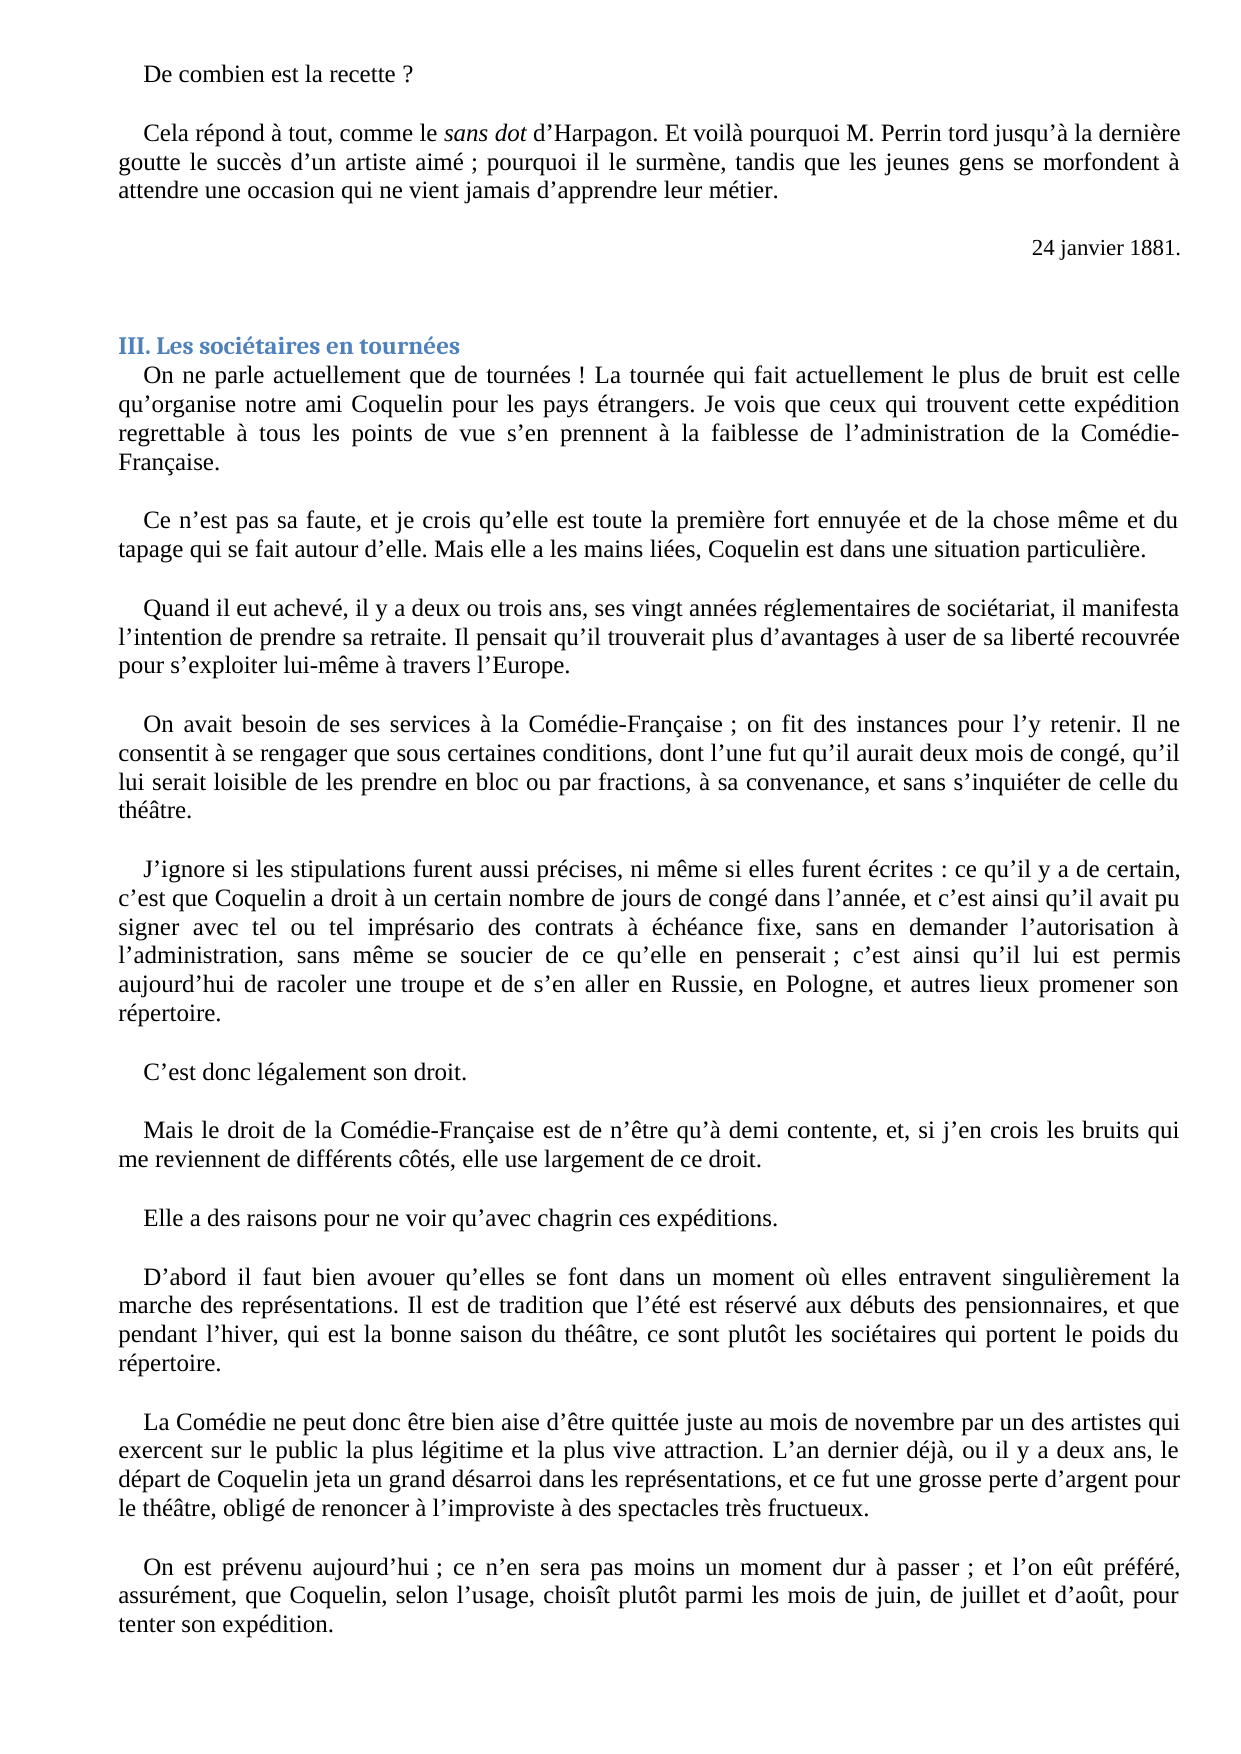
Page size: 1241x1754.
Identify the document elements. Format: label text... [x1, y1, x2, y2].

text On ne parle actuellement que de tournées ! La tournée qui fait actuellement le plus de bruit est celle qu’organise notre ami Coquelin pour les pays étrangers. Je vois que ceux qui trouvent cette expédition regrettable à tous les points de vue s’en prennent à la faiblesse de l’administration de la Comédie-Française. [118, 360, 1181, 475]
text De combien est la recette ? [118, 59, 1181, 88]
text On est prévenu aujourd’hui ; ce n’en sera pas moins un moment dur à passer ; et l’on eût préféré, assurément, que Coquelin, selon l’usage, choisît plutôt parmi les mois de juin, de juillet et d’août, pour tenter son expédition. [118, 1552, 1181, 1638]
text 24 janvier 1881. [118, 234, 1181, 260]
text La Comédie ne peut donc être bien aise d’être quittée juste au mois de novembre par un des artistes qui exercent sur le public la plus légitime et la plus vive attraction. L’an dernier déjà, ou il y a deux ans, le départ de Coquelin jeta un grand désarroi dans les représentations, et ce fut une grosse perte d’argent pour le théâtre, obligé de renoncer à l’improviste à des spectacles très fructueux. [118, 1407, 1181, 1522]
subtitle III. Les sociétaires en tournées [118, 332, 1181, 360]
text Elle a des raisons pour ne voir qu’avec chagrin ces expéditions. [118, 1203, 1181, 1232]
text Quand il eut achevé, il y a deux ou trois ans, ses vingt années réglementaires de sociétariat, il manifesta l’intention de prendre sa retraite. Il pensait qu’il trouverait plus d’avantages à user de sa liberté recouvrée pour s’exploiter lui-même à travers l’Europe. [118, 593, 1181, 679]
text Cela répond à tout, comme le sans dot d’Harpagon. Et voilà pourquoi M. Perrin tord jusqu’à la dernière goutte le succès d’un artiste aimé ; pourquoi il le surmène, tandis que les jeunes gens se morfondent à attendre une occasion qui ne vient jamais d’apprendre leur métier. [118, 118, 1181, 204]
text On avait besoin de ses services à la Comédie-Française ; on fit des instances pour l’y retenir. Il ne consentit à se rengager que sous certaines conditions, dont l’une fut qu’il aurait deux mois de congé, qu’il lui serait loisible de les prendre en bloc ou par fractions, à sa convenance, et sans s’inquiéter de celle du théâtre. [118, 709, 1181, 824]
text J’ignore si les stipulations furent aussi précises, ni même si elles furent écrites : ce qu’il y a de certain, c’est que Coquelin a droit à un certain nombre de jours de congé dans l’année, et c’est ainsi qu’il avait pu signer avec tel ou tel imprésario des contrats à échéance fixe, sans en demander l’autorisation à l’administration, sans même se soucier de ce qu’elle en penserait ; c’est ainsi qu’il lui est permis aujourd’hui de racoler une troupe et de s’en aller en Russie, en Pologne, et autres lieux promener son répertoire. [118, 854, 1181, 1027]
text Mais le droit de la Comédie-Française est de n’être qu’à demi contente, et, si j’en crois les bruits qui me reviennent de différents côtés, elle use largement de ce droit. [118, 1115, 1181, 1173]
text C’est donc légalement son droit. [118, 1057, 1181, 1085]
text Ce n’est pas sa faute, et je crois qu’elle est toute la première fort ennuyée et de la chose même et du tapage qui se fait autour d’elle. Mais elle a les mains liées, Coquelin est dans une situation particulière. [118, 505, 1181, 563]
text D’abord il faut bien avouer qu’elles se font dans un moment où elles entravent singulièrement la marche des représentations. Il est de tradition que l’été est réservé aux débuts des pensionnaires, et que pendant l’hiver, qui est la bonne saison du théâtre, ce sont plutôt les sociétaires qui portent le poids du répertoire. [118, 1262, 1181, 1377]
